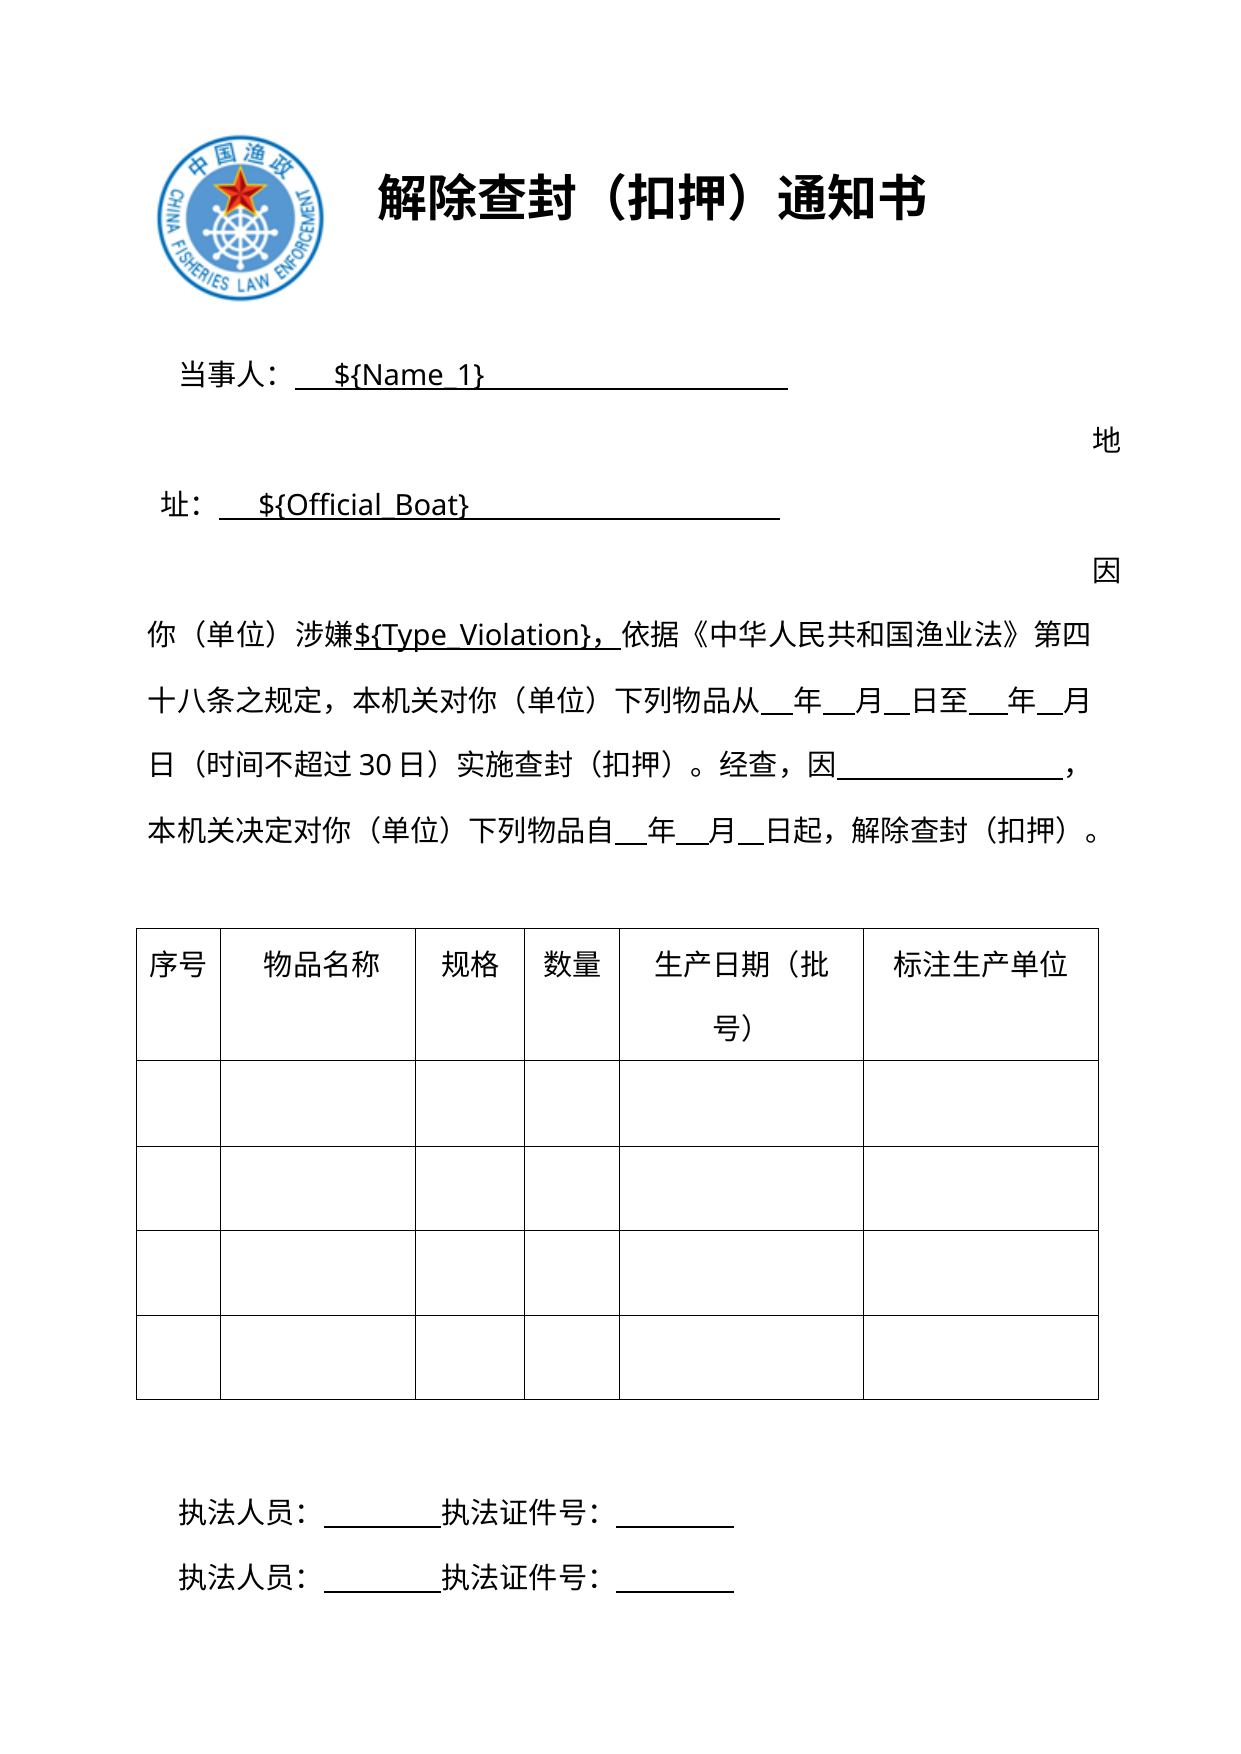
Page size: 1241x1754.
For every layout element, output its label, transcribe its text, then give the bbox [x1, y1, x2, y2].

table_cell [416, 1147, 524, 1230]
table_cell [137, 1231, 220, 1314]
table_cell [620, 1231, 863, 1314]
table_cell [525, 1316, 619, 1399]
table_cell [221, 1316, 415, 1399]
table_cell [137, 1316, 220, 1399]
table_cell [864, 1147, 1098, 1230]
table_cell [137, 1061, 220, 1146]
table_cell [525, 1147, 619, 1230]
table_cell [525, 1231, 619, 1314]
table_cell [620, 1316, 863, 1399]
table_cell [864, 1061, 1098, 1146]
table_cell [620, 1147, 863, 1230]
table_cell [416, 1061, 524, 1146]
table_cell [221, 1147, 415, 1230]
table_header 物品名称 [221, 929, 415, 1060]
table_cell [620, 1061, 863, 1146]
text 因你（单位）涉嫌${Type_Violation}，依据《中华人民共和国渔业法》第四十八条之规定，本机关对你（单位）下列物品从 年 月 日至 年 月 日（时间不超过30日）实施查封（扣押）。经查，因 ，本机关决定对你（单位）下列物品自 年 月 日起，解除查封（扣押）。 [148, 536, 1093, 861]
table_header 数量 [525, 929, 619, 1060]
table_cell [137, 1147, 220, 1230]
table_cell [525, 1061, 619, 1146]
table_cell [416, 1316, 524, 1399]
picture [147, 129, 330, 308]
text 当事人： ${Name_1} [148, 341, 1093, 406]
table_header 标注生产单位 [864, 929, 1098, 1060]
table_header 规格 [416, 929, 524, 1060]
table_header 生产日期（批号） [620, 929, 863, 1060]
text 执法人员： 执法证件号： [148, 1543, 1093, 1608]
text 执法人员： 执法证件号： [148, 1478, 1093, 1543]
table_header 序号 [137, 929, 220, 1060]
table_cell [221, 1061, 415, 1146]
text 地 址： ${Official_Boat} [148, 406, 1093, 536]
text 解除查封（扣押）通知书 [330, 146, 1093, 243]
table_cell [416, 1231, 524, 1314]
table_cell [864, 1231, 1098, 1314]
table_cell [221, 1231, 415, 1314]
table_cell [864, 1316, 1098, 1399]
